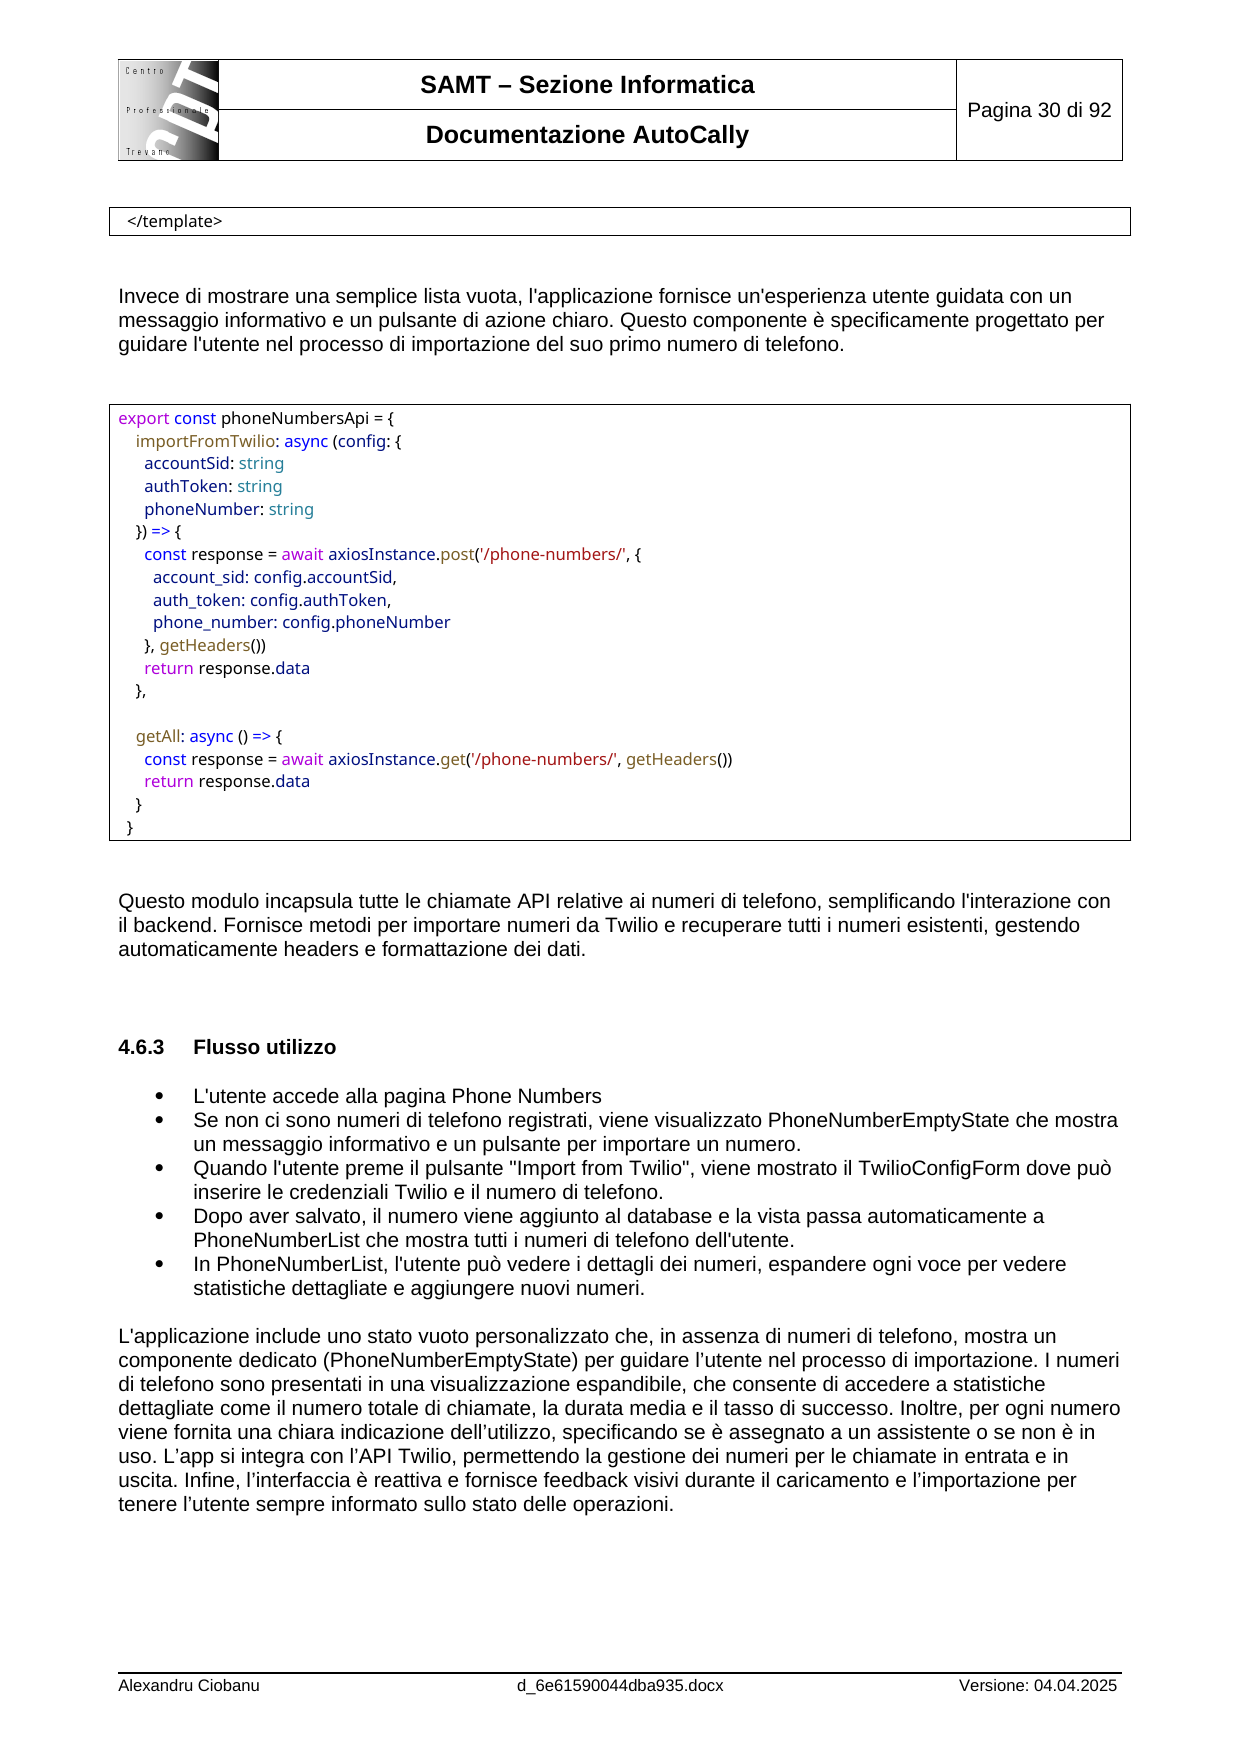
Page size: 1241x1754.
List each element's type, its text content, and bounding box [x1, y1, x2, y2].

text }) => { [118, 520, 1122, 543]
text const response = await axiosInstance.get('/phone-numbers/', getHeaders()) [118, 747, 1122, 770]
text importFromTwilio: async (config: { [118, 429, 1122, 452]
text const response = await axiosInstance.post('/phone-numbers/', { [118, 543, 1122, 566]
text Invece di mostrare una semplice lista vuota, l'applicazione fornisce un'esperienza utente guidata con un messaggio informativo e un pulsante di azione chiaro. Questo componente è specificamente progettato per guidare l'utente nel processo di importazione del suo primo numero di telefono. [118, 284, 1122, 356]
list Quando l'utente preme il pulsante "Import from Twilio", viene mostrato il TwilioConfigForm dove può inserire le credenziali Twilio e il numero di telefono. [156, 1156, 1122, 1204]
list Se non ci sono numeri di telefono registrati, viene visualizzato PhoneNumberEmptyState che mostra un messaggio informativo e un pulsante per importare un numero. [156, 1108, 1122, 1156]
subtitle Flusso utilizzo [118, 1035, 1122, 1059]
text Questo modulo incapsula tutte le chiamate API relative ai numeri di telefono, semplificando l'interazione con il backend. Fornisce metodi per importare numeri da Twilio e recuperare tutti i numeri esistenti, gestendo automaticamente headers e formattazione dei dati. [118, 889, 1122, 961]
text phone_number: config.phoneNumber [118, 611, 1122, 634]
text </template> [110, 208, 1130, 235]
text }, getHeaders()) [118, 634, 1122, 656]
text auth_token: config.authToken, [118, 588, 1122, 611]
picture [118, 60, 219, 160]
text export const phoneNumbersApi = { [110, 405, 1130, 429]
text } [110, 812, 1130, 840]
text L'applicazione include uno stato vuoto personalizzato che, in assenza di numeri di telefono, mostra un componente dedicato (PhoneNumberEmptyState) per guidare l’utente nel processo di importazione. I numeri di telefono sono presentati in una visualizzazione espandibile, che consente di accedere a statistiche dettagliate come il numero totale di chiamate, la durata media e il tasso di successo. Inoltre, per ogni numero viene fornita una chiara indicazione dell’utilizzo, specificando se è assegnato a un assistente o se non è in uso. L’app si integra con l’API Twilio, permettendo la gestione dei numeri per le chiamate in entrata e in uscita. Infine, l’interfaccia è reattiva e fornisce feedback visivi durante il caricamento e l’importazione per tenere l’utente sempre informato sullo stato delle operazioni. [118, 1324, 1122, 1516]
list L'utente accede alla pagina Phone Numbers [156, 1084, 1122, 1108]
text getAll: async () => { [118, 724, 1122, 747]
text return response.data [118, 656, 1122, 679]
text account_sid: config.accountSid, [118, 566, 1122, 588]
text accountSid: string [118, 452, 1122, 475]
text return response.data [118, 770, 1122, 793]
text phoneNumber: string [118, 497, 1122, 520]
text }, [118, 679, 1122, 702]
text } [118, 793, 1122, 812]
list Dopo aver salvato, il numero viene aggiunto al database e la vista passa automaticamente a PhoneNumberList che mostra tutti i numeri di telefono dell'utente. [156, 1204, 1122, 1252]
text authToken: string [118, 475, 1122, 497]
list In PhoneNumberList, l'utente può vedere i dettagli dei numeri, espandere ogni voce per vedere statistiche dettagliate e aggiungere nuovi numeri. [156, 1252, 1122, 1300]
